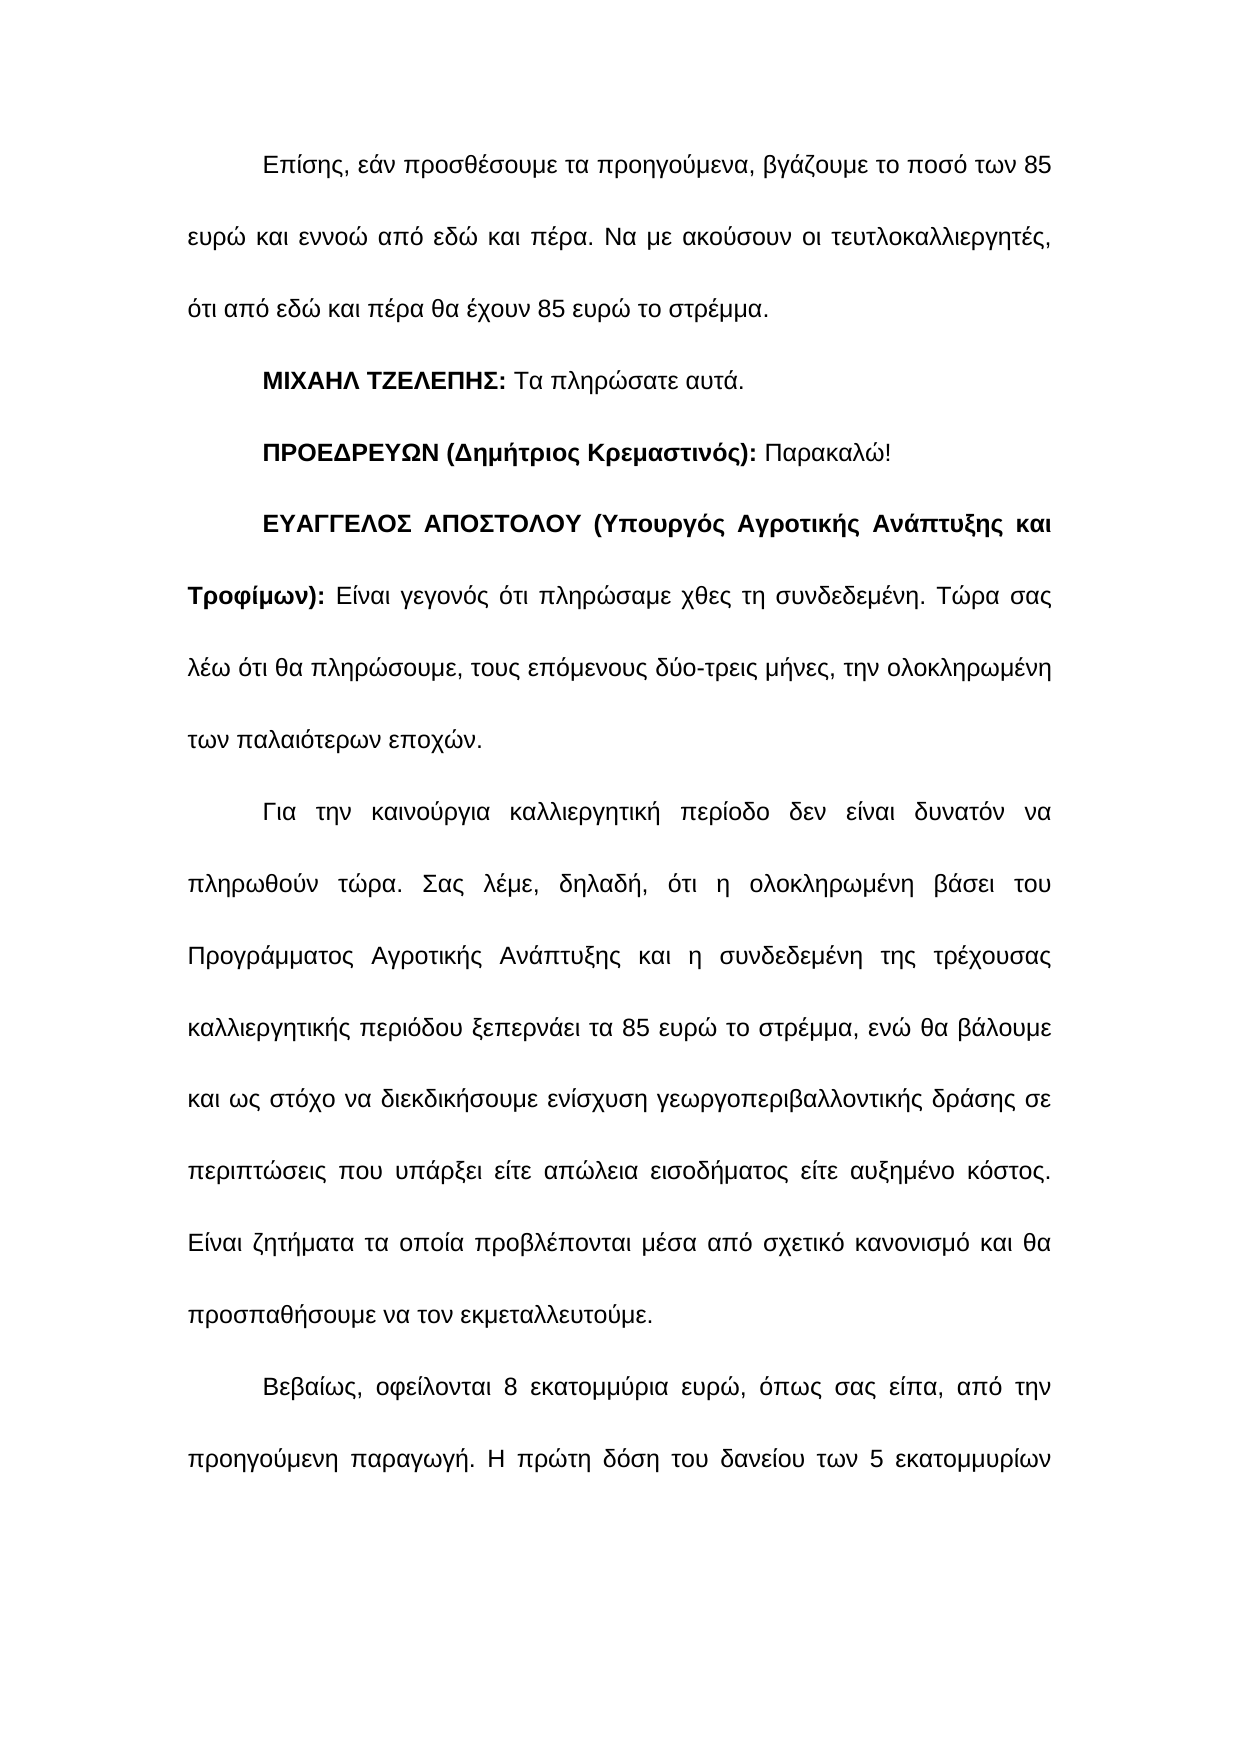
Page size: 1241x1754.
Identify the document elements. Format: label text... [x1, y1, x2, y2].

text Για την καινούργια καλλιεργητική περίοδο δεν είναι δυνατόν να πληρωθούν τώρα. Σας λέμε, δηλαδή, ότι η ολοκληρωμένη βάσει του Προγράμματος Αγροτικής Ανάπτυξης και η συνδεδεμένη της τρέχουσας καλλιεργητικής περιόδου ξεπερνάει τα 85 ευρώ το στρέμμα, ενώ θα βάλουμε και ως στόχο να διεκδικήσουμε ενίσχυση γεωργοπεριβαλλοντικής δράσης σε περιπτώσεις που υπάρξει είτε απώλεια εισοδήματος είτε αυξημένο κόστος. Είναι ζητήματα τα οποία προβλέπονται μέσα από σχετικό κανονισμό και θα προσπαθήσουμε να τον εκμεταλλευτούμε. [187, 797, 1053, 1329]
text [187, 1372, 1053, 1472]
text ΠΡΟΕΔΡΕΥΩΝ (Δημήτριος Κρεμαστινός): Παρακαλώ! [187, 437, 1053, 466]
text ΕΥΑΓΓΕΛΟΣ ΑΠΟΣΤΟΛΟΥ (Υπουργός Αγροτικής Ανάπτυξης και Τροφίμων): Είναι γεγονός ότι πληρώσαμε χθες τη συνδεδεμένη. Τώρα σας λέω ότι θα πληρώσουμε, τους επόμενους δύο-τρεις μήνες, την ολοκληρωμένη των παλαιότερων εποχών. [187, 509, 1053, 754]
text ΜΙΧΑΗΛ ΤΖΕΛΕΠΗΣ: Τα πληρώσατε αυτά. [187, 366, 1053, 394]
text Επίσης, εάν προσθέσουμε τα προηγούμενα, βγάζουμε το ποσό των 85 ευρώ και εννοώ από εδώ και πέρα. Να με ακούσουν οι τευτλοκαλλιεργητές, ότι από εδώ και πέρα θα έχουν 85 ευρώ το στρέμμα. [187, 150, 1053, 322]
